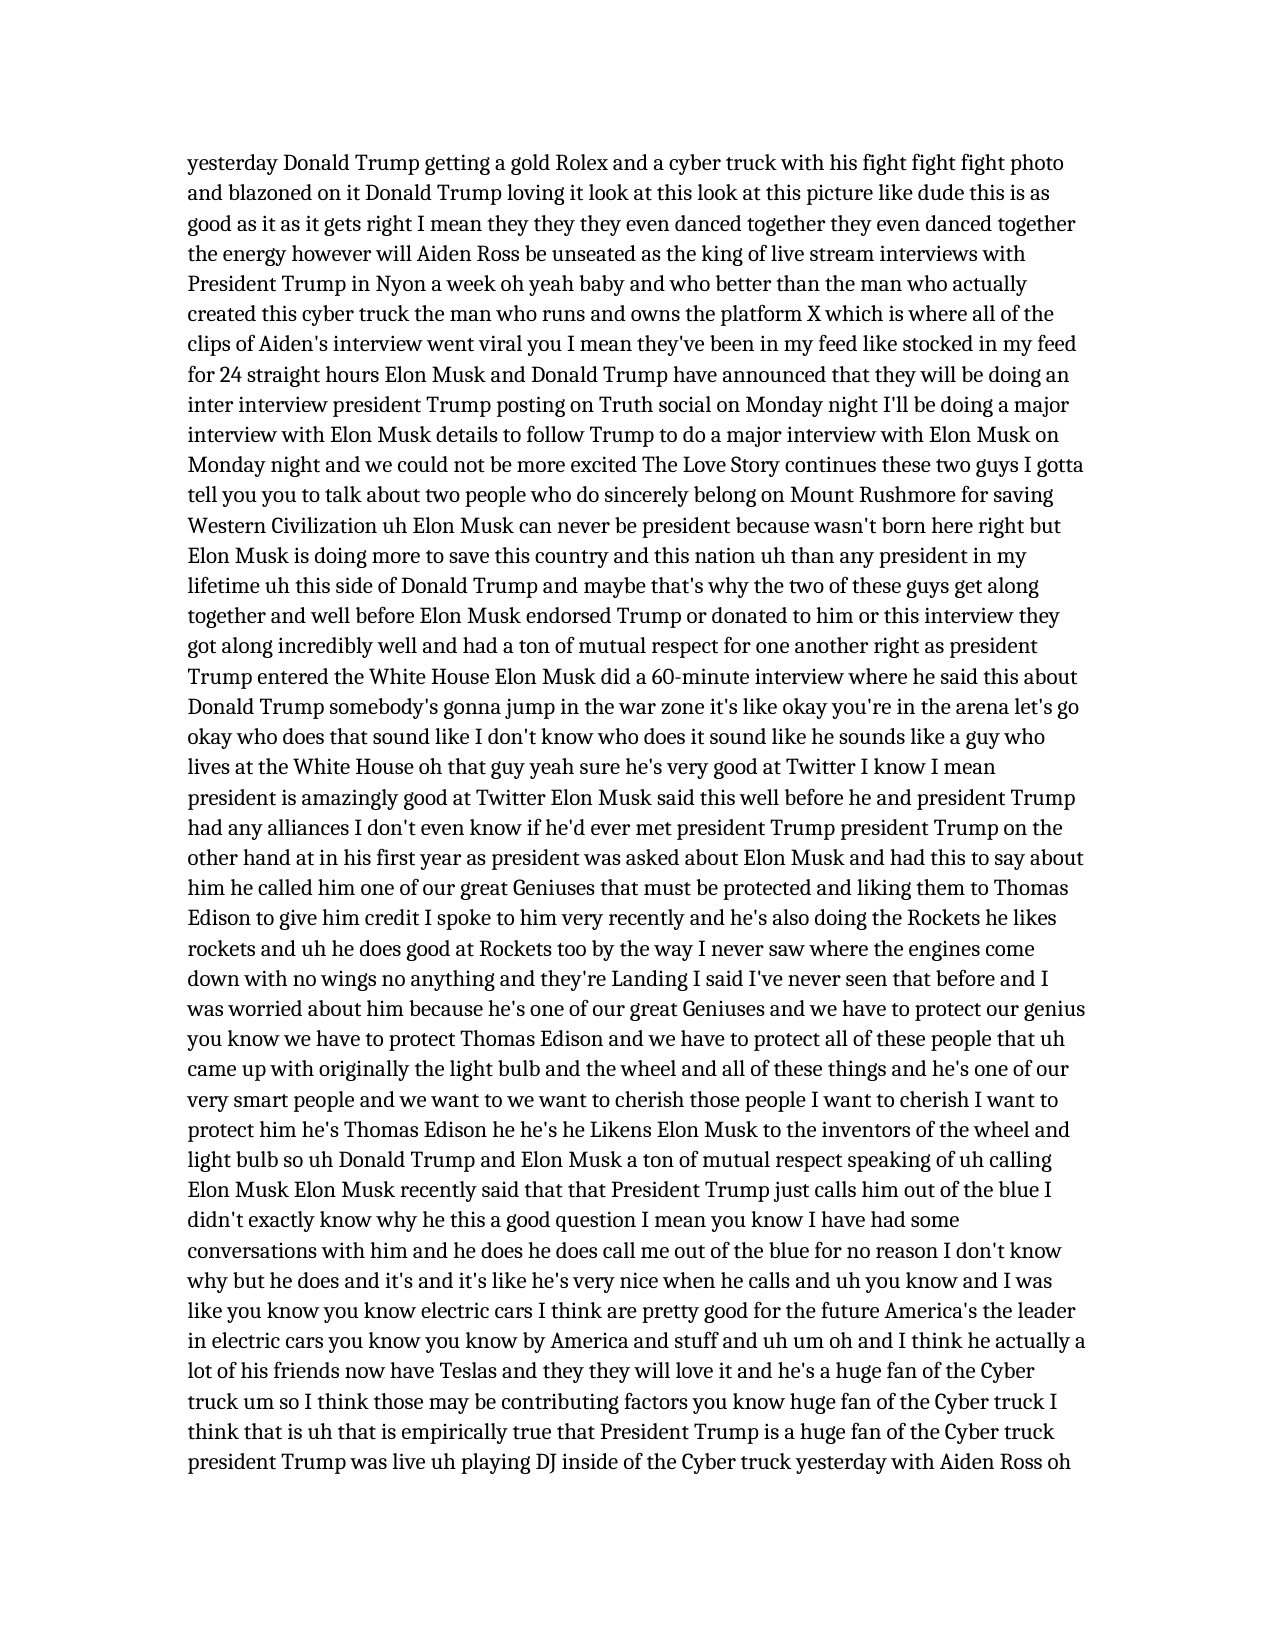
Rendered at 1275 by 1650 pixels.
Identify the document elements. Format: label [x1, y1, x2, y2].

text [187, 150, 1087, 1475]
